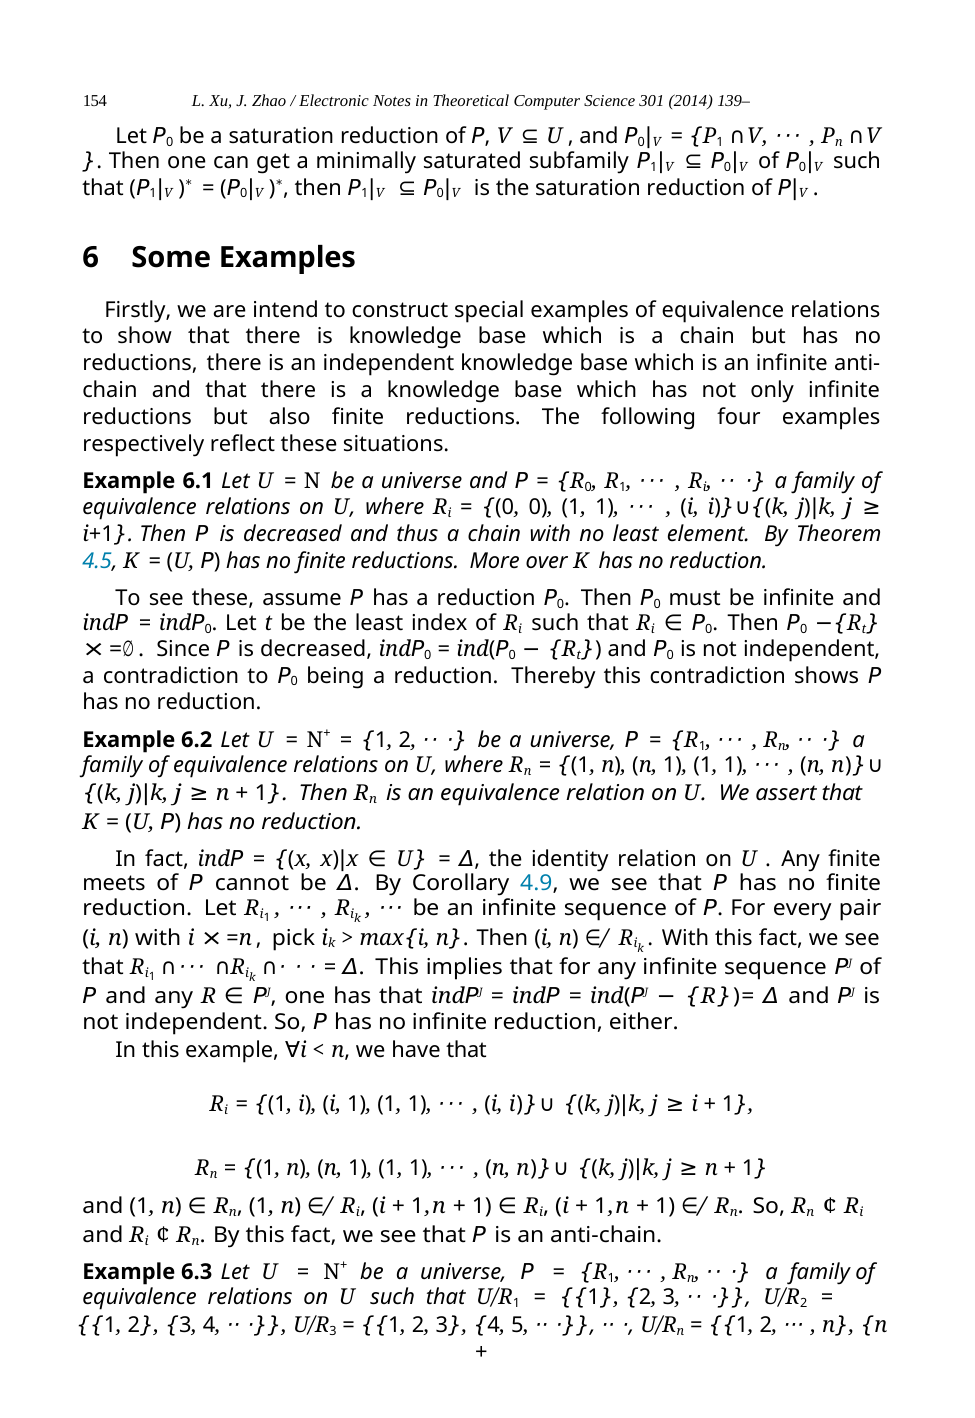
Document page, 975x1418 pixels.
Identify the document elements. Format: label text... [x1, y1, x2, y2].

subtitle Some Examples [82, 236, 927, 276]
text To see these, assume P has a reduction P0. Then P0 must be infinite and indP = indP0. Let t be the least index of Ri such that Ri ∈ P0. Then P0 −{Rt} ×=∅. Since P is decreased, indP0 = ind(P0 − {Rt}) and P0 is not independent, a contradiction to P0 being a reduction. Thereby this contradiction shows P has no reduction. [82, 584, 881, 716]
text Example 6.1 Let U = N be a universe and P = {R0, R1, ··· , Ri, ·· ·} a family of equivalence relations on U, where Ri = {(0, 0), (1, 1), ··· , (i, i)}∪{(k, j)|k, j ≥ i+1}. Then P is decreased and thus a chain with no least element. By Theorem 4.5, K = (U, P) has no ﬁnite reductions. More over K has no reduction. [82, 467, 881, 574]
text and (1, n) ∈ Rn, (1, n) ∈/ Ri, (i + 1,n + 1) ∈ Ri, (i + 1,n + 1) ∈/ Rn. So, Rn ¢ Ri [82, 1190, 927, 1219]
text {{1, 2}, {3, 4, ·· ·}}, U/R3 = {{1, 2, 3}, {4, 5, ·· ·}}, ·· ·, U/Rn = {{1, 2, ··· , n}, {n + [71, 1311, 892, 1365]
text K = (U, P) has no reduction. [82, 806, 927, 835]
text In this example, ∀i < n, we have that [115, 1036, 927, 1063]
text and Ri ¢ Rn. By this fact, we see that P is an anti-chain. [82, 1219, 927, 1249]
text {(k, j)|k, j ≥ n + 1}. Then Rn is an equivalence relation on U. We assert that [82, 779, 927, 806]
text Example 6.3 Let U = N+ be a universe, P = {R1, ··· , Rn, ·· ·} a family of equivalence relations on U such that U/R1 = {{1}, {2, 3, ·· ·}}, U/R2 = [82, 1258, 887, 1311]
text Firstly, we are intend to construct special examples of equivalence relations to show that there is knowledge base which is a chain but has no reductions, there is an independent knowledge base which is an infinite anti-chain and that there is a knowledge base which has not only infinite reductions but also finite reductions. The following four examples respectively reflect these situations. [82, 296, 881, 457]
text Let P0 be a saturation reduction of P, V ⊆ U , and P0|V = {P1 ∩V, ··· , Pn ∩V }. Then one can get a minimally saturated subfamily P1|V ⊆ P0|V of P0|V such that (P1|V )∗ = (P0|V )∗, then P1|V ⊆ P0|V is the saturation reduction of P|V . [82, 123, 881, 201]
text Rn = {(1, n), (n, 1), (1, 1), ··· , (n, n)}∪ {(k, j)|k, j ≥ n + 1} [71, 1152, 892, 1182]
text In fact, indP = {(x, x)|x ∈ U} = Δ, the identity relation on U . Any finite meets of P cannot be Δ. By Corollary 4.9, we see that P has no finite reduction. Let Ri1 , ··· , Rik , ··· be an infinite sequence of P. For every pair (i, n) with i ×=n, pick ik > max{i, n}. Then (i, n) ∈/ Rik . With this fact, we see that Ri1 ∩··· ∩Rik ∩· · · = Δ. This implies that for any infinite sequence Pj of P and any R ∈ Pj, one has that indPj = indP = ind(Pj − {R})= Δ and Pj is not independent. So, P has no infinite reduction, either. [82, 846, 881, 1036]
text Example 6.2 Let U = N+ = {1, 2, ·· ·} be a universe, P = {R1, ··· , Rn, ·· ·} a family of equivalence relations on U, where Rn = {(1, n), (n, 1), (1, 1), ··· , (n, n)}∪ [82, 727, 927, 779]
text Ri = {(1, i), (i, 1), (1, 1), ··· , (i, i)}∪ {(k, j)|k, j ≥ i + 1}, [71, 1088, 892, 1118]
